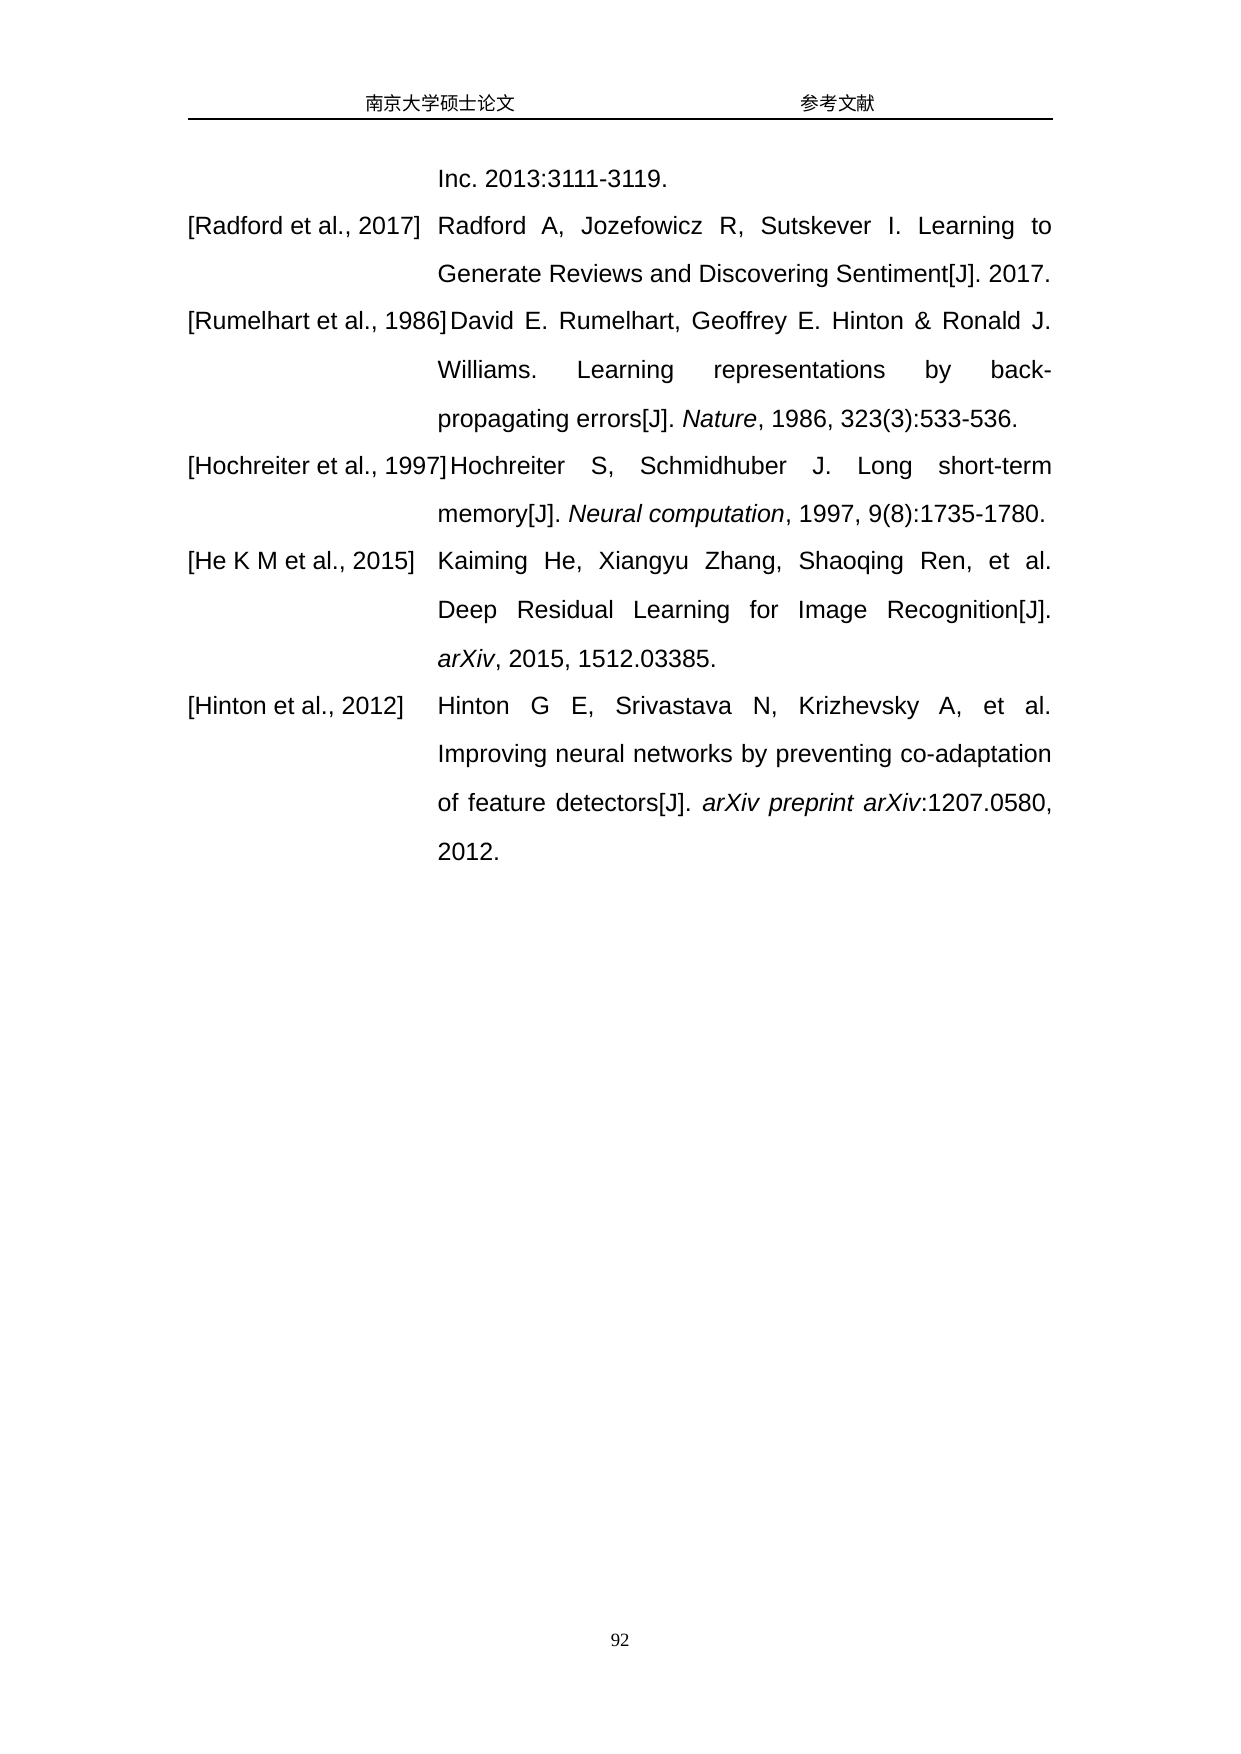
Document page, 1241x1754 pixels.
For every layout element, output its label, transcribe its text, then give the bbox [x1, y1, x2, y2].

text [Hinton et al., 2012] Hinton G E, Srivastava N, Krizhevsky A, et al. Improving neural networks by preventing co-adaptation of feature detectors[J]. arXiv preprint arXiv:1207.0580, 2012. [187, 689, 1053, 868]
text [Rumelhart et al., 1986] David E. Rumelhart, Geoffrey E. Hinton & Ronald J. Williams. Learning representations by back-propagating errors[J]. Nature, 1986, 323(3):533-536. [187, 304, 1053, 434]
text [He K M et al., 2015] Kaiming He, Xiangyu Zhang, Shaoqing Ren, et al. Deep Residual Learning for Image Recognition[J]. arXiv, 2015, 1512.03385. [187, 544, 1053, 674]
text [Hochreiter et al., 1997] Hochreiter S, Schmidhuber J. Long short-term memory[J]. Neural computation, 1997, 9(8):1735-1780. [187, 449, 1053, 530]
text [Radford et al., 2017] Radford A, Jozefowicz R, Sutskever I. Learning to Generate Reviews and Discovering Sentiment[J]. 2017. [187, 209, 1053, 290]
